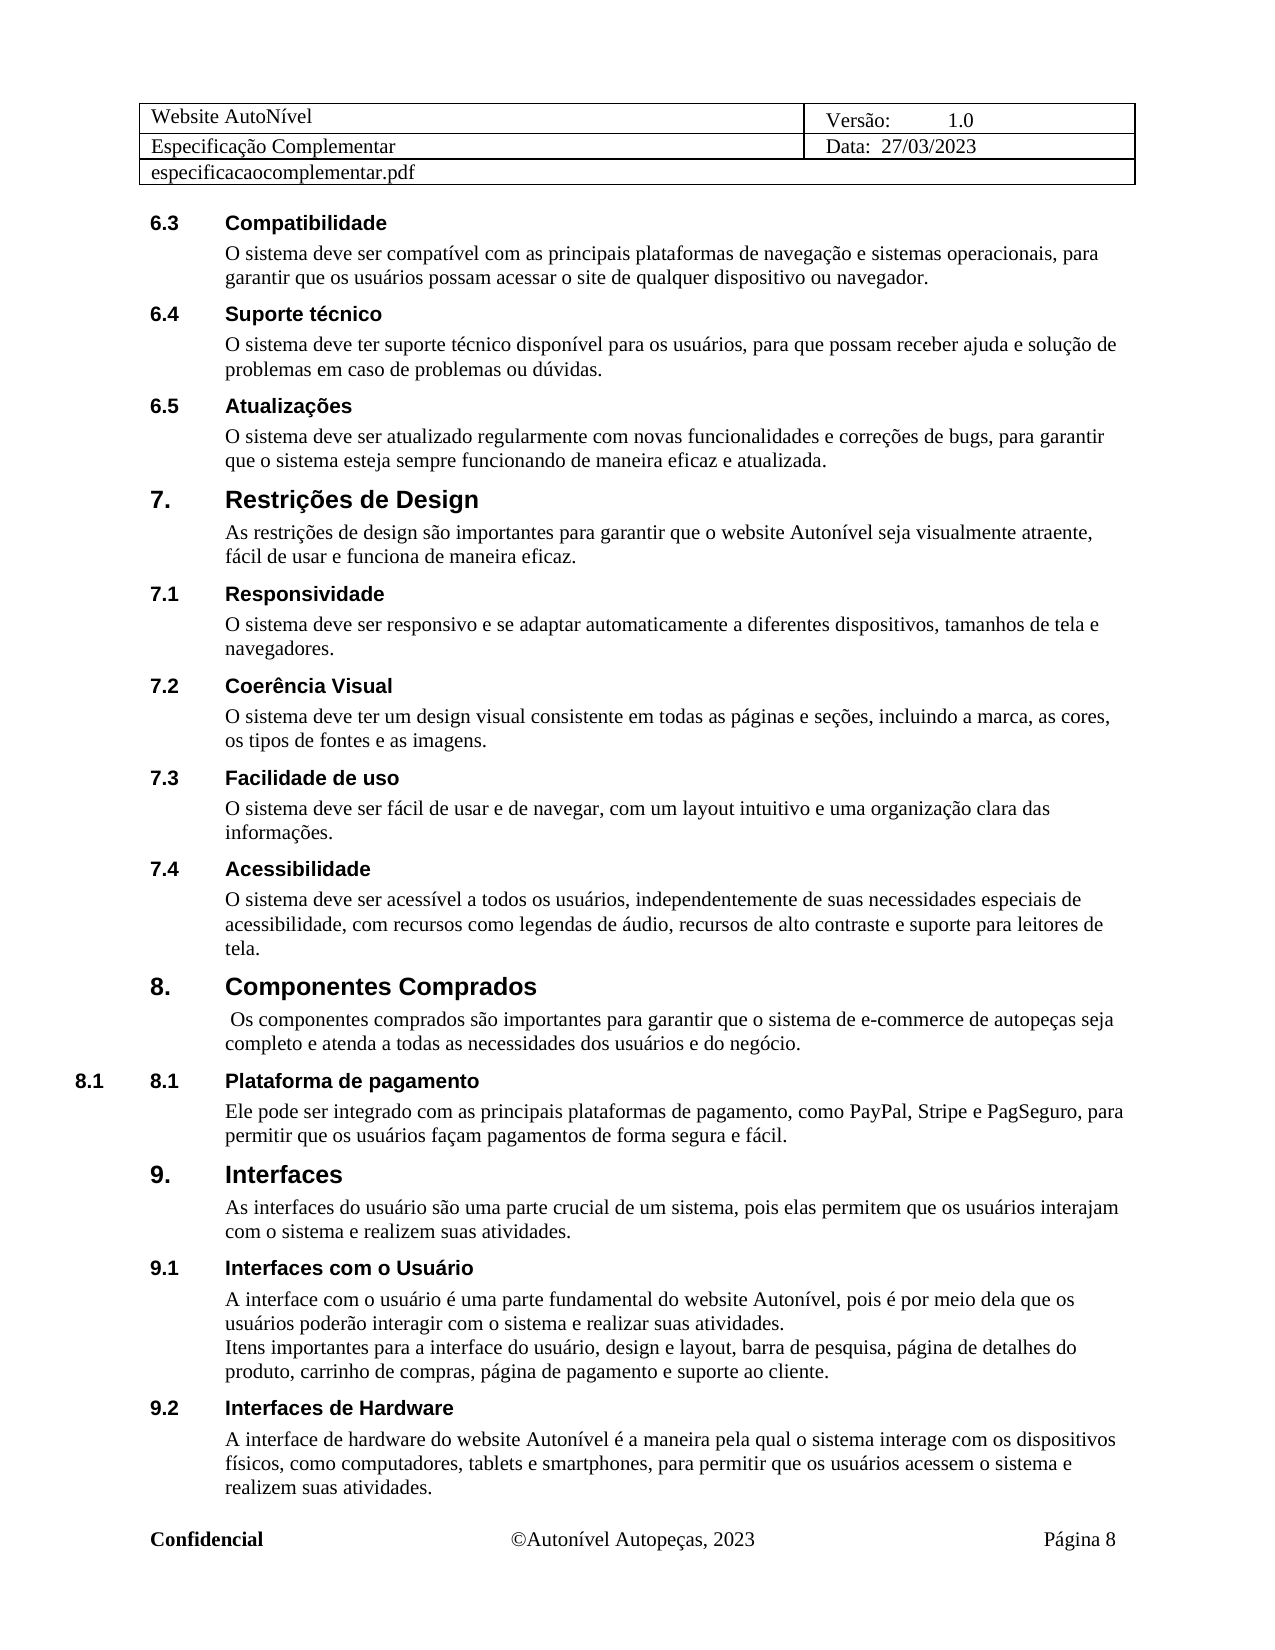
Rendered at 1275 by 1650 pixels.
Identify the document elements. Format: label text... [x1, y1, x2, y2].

text As interfaces do usuário são uma parte crucial de um sistema, pois elas permitem que os usuários interajam com o sistema e realizem suas atividades. [225, 1194, 1125, 1243]
text O sistema deve ter um design visual consistente em todas as páginas e seções, incluindo a marca, as cores, os tipos de fontes e as imagens. [225, 704, 1125, 752]
text Itens importantes para a interface do usuário, design e layout, barra de pesquisa, página de detalhes do produto, carrinho de compras, página de pagamento e suporte ao cliente. [225, 1334, 1125, 1383]
subtitle Atualizações [150, 393, 1125, 418]
text O sistema deve ser fácil de usar e de navegar, com um layout intuitivo e uma organização clara das informações. [225, 796, 1125, 844]
text O sistema deve ser atualizado regularmente com novas funcionalidades e correções de bugs, para garantir que o sistema esteja sempre funcionando de maneira eficaz e atualizada. [225, 424, 1125, 472]
text As restrições de design são importantes para garantir que o website Autonível seja visualmente atraente, fácil de usar e funciona de maneira eficaz. [225, 520, 1125, 568]
subtitle 8.1 Plataforma de pagamento [75, 1068, 1125, 1093]
subtitle Coerência Visual [150, 672, 1125, 697]
subtitle Responsividade [150, 581, 1125, 606]
subtitle Facilidade de uso [150, 764, 1125, 789]
text O sistema deve ser responsivo e se adaptar automaticamente a diferentes dispositivos, tamanhos de tela e navegadores. [225, 612, 1125, 660]
text O sistema deve ter suporte técnico disponível para os usuários, para que possam receber ajuda e solução de problemas em caso de problemas ou dúvidas. [225, 332, 1125, 381]
text A interface com o usuário é uma parte fundamental do website Autonível, pois é por meio dela que os usuários poderão interagir com o sistema e realizar suas atividades. [225, 1286, 1125, 1334]
text O sistema deve ser compatível com as principais plataformas de navegação e sistemas operacionais, para garantir que os usuários possam acessar o site de qualquer dispositivo ou navegador. [225, 241, 1125, 289]
text Os componentes comprados são importantes para garantir que o sistema de e-commerce de autopeças seja completo e atenda a todas as necessidades dos usuários e do negócio. [225, 1007, 1125, 1055]
subtitle Compatibilidade [150, 209, 1125, 234]
subtitle Componentes Comprados [150, 972, 1125, 1001]
subtitle Suporte técnico [150, 301, 1125, 326]
subtitle Interfaces com o Usuário [150, 1255, 1125, 1280]
subtitle Interfaces de Hardware [150, 1395, 1125, 1420]
text A interface de hardware do website Autonível é a maneira pela qual o sistema interage com os dispositivos físicos, como computadores, tablets e smartphones, para permitir que os usuários acessem o sistema e realizem suas atividades. [225, 1426, 1125, 1499]
subtitle Interfaces [150, 1159, 1125, 1188]
subtitle Acessibilidade [150, 856, 1125, 881]
text Ele pode ser integrado com as principais plataformas de pagamento, como PayPal, Stripe e PagSeguro, para permitir que os usuários façam pagamentos de forma segura e fácil. [225, 1099, 1125, 1147]
subtitle Restrições de Design [150, 485, 1125, 514]
text O sistema deve ser acessível a todos os usuários, independentemente de suas necessidades especiais de acessibilidade, com recursos como legendas de áudio, recursos de alto contraste e suporte para leitores de tela. [225, 887, 1125, 959]
